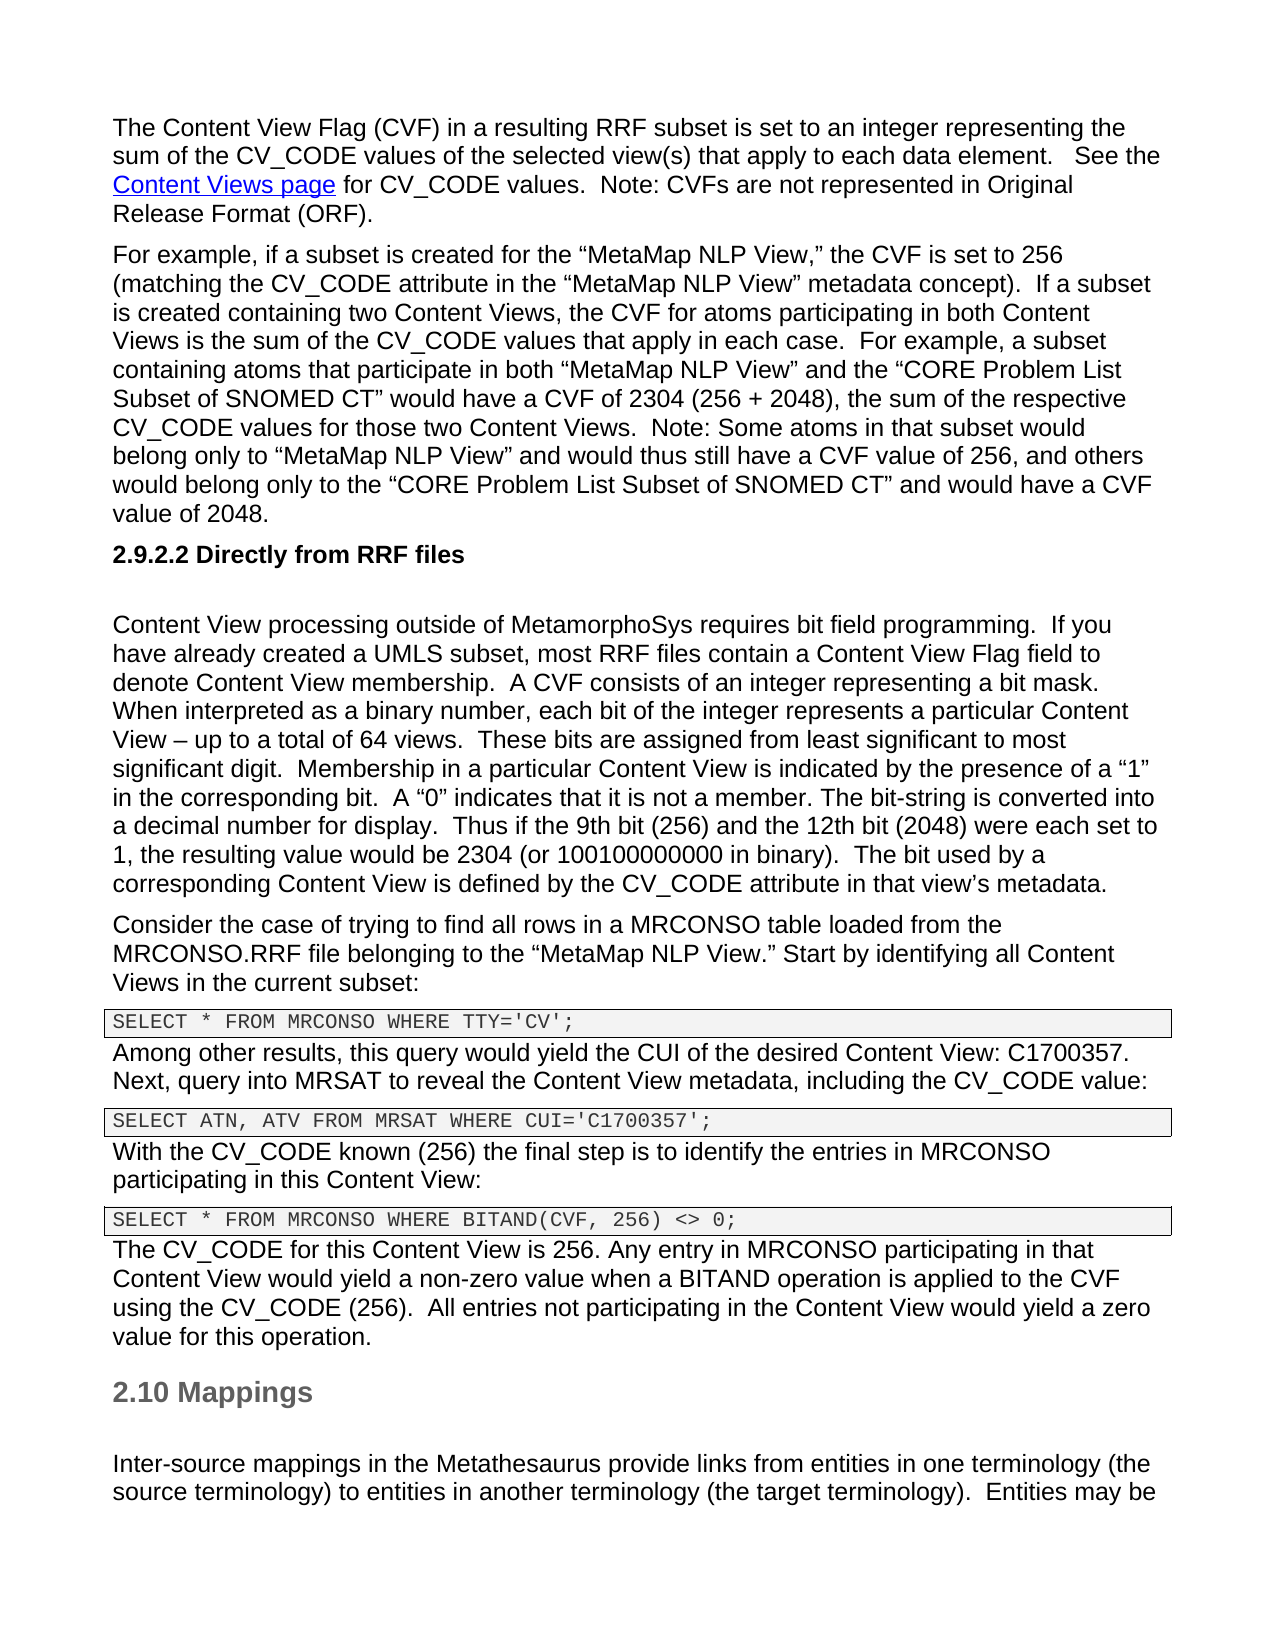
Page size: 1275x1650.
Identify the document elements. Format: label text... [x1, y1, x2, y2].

text Content View processing outside of MetamorphoSys requires bit field programming. If you have already created a UMLS subset, most RRF files contain a Content View Flag field to denote Content View membership. A CVF consists of an integer representing a bit mask. When interpreted as a binary number, each bit of the integer represents a particular Content View – up to a total of 64 views. These bits are assigned from least significant to most significant digit. Membership in a particular Content View is indicated by the presence of a “1” in the corresponding bit. A “0” indicates that it is not a member. The bit-string is converted into a decimal number for display. Thus if the 9th bit (256) and the 12th bit (2048) were each set to 1, the resulting value would be 2304 (or 100100000000 in binary). The bit used by a corresponding Content View is defined by the CV_CODE attribute in that view’s metadata. [112, 610, 1162, 897]
text SELECT ATN, ATV FROM MRSAT WHERE CUI='C1700357'; [105, 1109, 1171, 1136]
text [112, 1449, 1162, 1506]
text The CV_CODE for this Content View is 256. Any entry in MRCONSO participating in that Content View would yield a non-zero value when a BITAND operation is applied to the CVF using the CV_CODE (256). All entries not participating in the Content View would yield a zero value for this operation. [112, 1236, 1162, 1350]
text SELECT * FROM MRCONSO WHERE BITAND(CVF, 256) <> 0; [105, 1208, 1171, 1235]
subtitle 2.9.2.2 Directly from RRF files [112, 540, 1162, 569]
text Among other results, this query would yield the CUI of the desired Content View: C1700357. Next, query into MRSAT to reveal the Content View metadata, including the CV_CODE value: [112, 1038, 1162, 1095]
subtitle 2.10 Mappings [112, 1375, 1162, 1409]
text Consider the case of trying to find all rows in a MRCONSO table loaded from the MRCONSO.RRF file belonging to the “MetaMap NLP View.” Start by identifying all Content Views in the current subset: [112, 910, 1162, 996]
text SELECT * FROM MRCONSO WHERE TTY='CV'; [105, 1010, 1171, 1037]
text With the CV_CODE known (256) the final step is to identify the entries in MRCONSO participating in this Content View: [112, 1137, 1162, 1194]
